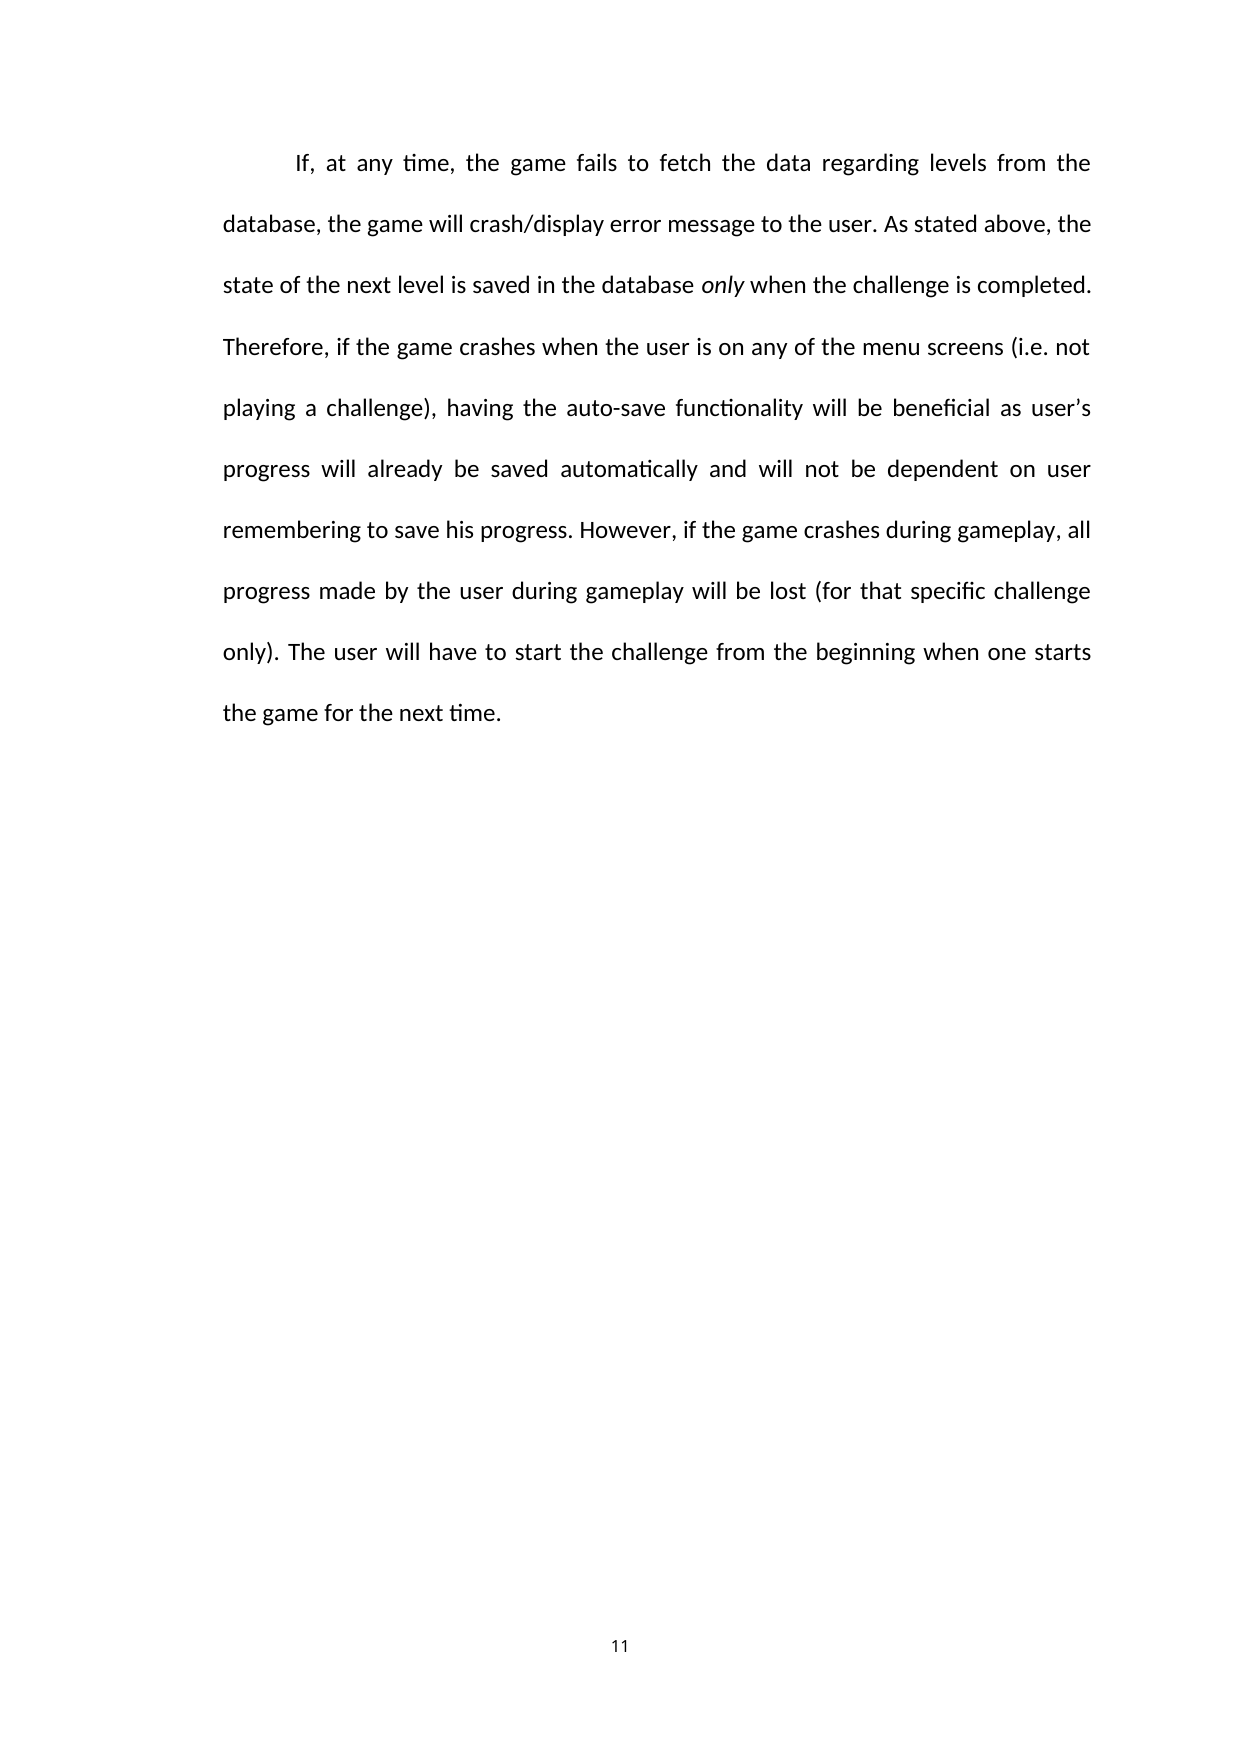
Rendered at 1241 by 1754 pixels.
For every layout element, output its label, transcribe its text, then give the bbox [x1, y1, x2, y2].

text If, at any time, the game fails to fetch the data regarding levels from the database, the game will crash/display error message to the user. As stated above, the state of the next level is saved in the database only when the challenge is completed. Therefore, if the game crashes when the user is on any of the menu screens (i.e. not playing a challenge), having the auto-save functionality will be beneficial as user’s progress will already be saved automatically and will not be dependent on user remembering to save his progress. However, if the game crashes during gameplay, all progress made by the user during gameplay will be lost (for that specific challenge only). The user will have to start the challenge from the beginning when one starts the game for the next time. [223, 148, 1093, 727]
